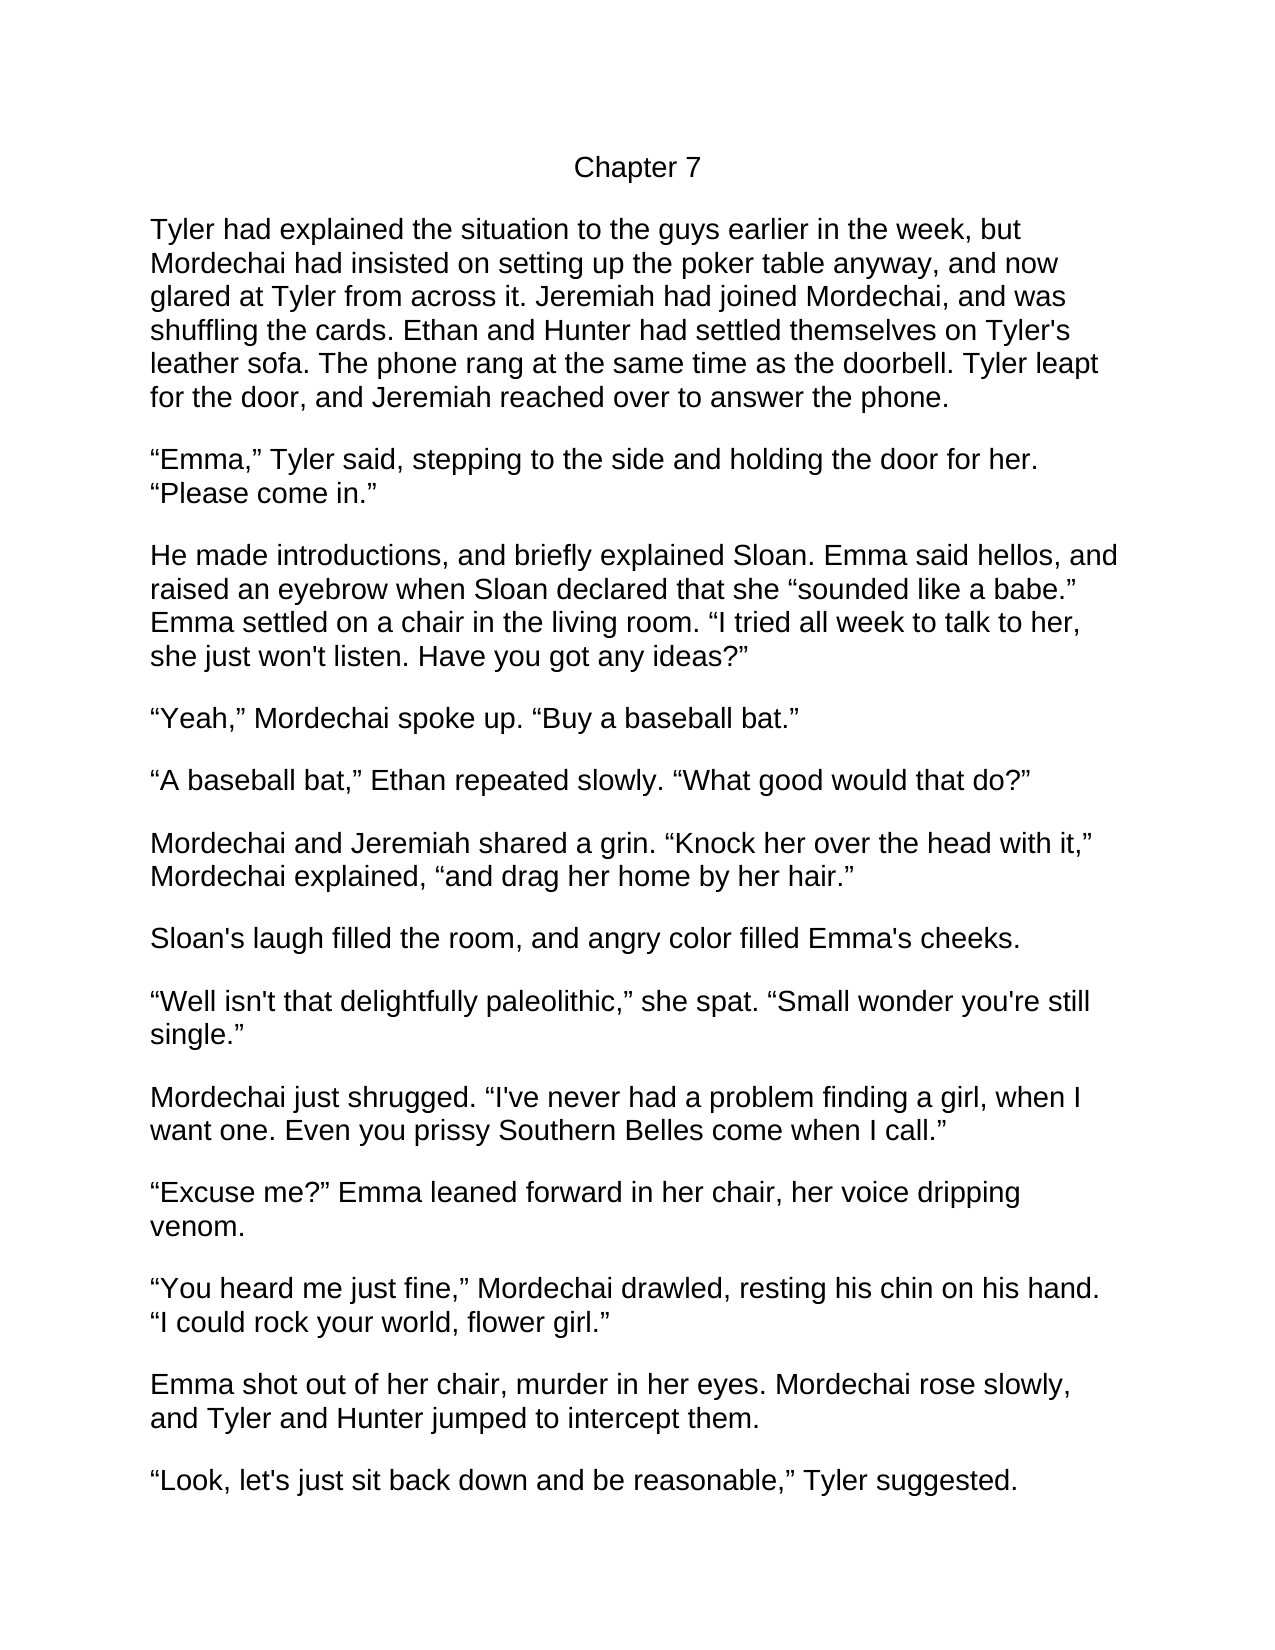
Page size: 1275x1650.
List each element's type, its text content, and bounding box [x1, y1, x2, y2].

text Mordechai and Jeremiah shared a grin. “Knock her over the head with it,” Mordechai explained, “and drag her home by her hair.” [150, 826, 1125, 893]
text Sloan's laugh filled the room, and angry color filled Emma's cheeks. [150, 921, 1125, 955]
text “You heard me just fine,” Mordechai drawled, resting his chin on his hand. “I could rock your world, flower girl.” [150, 1271, 1125, 1338]
text “Look, let's just sit back down and be reasonable,” Tyler suggested. [150, 1463, 1125, 1496]
text “Yeah,” Mordechai spoke up. “Buy a baseball bat.” [150, 701, 1125, 734]
text “A baseball bat,” Ethan repeated slowly. “What good would that do?” [150, 763, 1125, 797]
text Chapter 7 [150, 150, 1125, 183]
text Tyler had explained the situation to the guys earlier in the week, but Mordechai had insisted on setting up the poker table anyway, and now glared at Tyler from across it. Jeremiah had joined Mordechai, and was shuffling the cards. Ethan and Hunter had settled themselves on Tyler's leather sofa. The phone rang at the same time as the doorbell. Tyler leapt for the door, and Jeremiah reached over to answer the phone. [150, 212, 1125, 413]
text He made introductions, and briefly explained Sloan. Emma said hellos, and raised an eyebrow when Sloan declared that she “sounded like a babe.” [150, 538, 1125, 605]
text “Excuse me?” Emma leaned forward in her chair, her voice dripping venom. [150, 1175, 1125, 1242]
text Emma settled on a chair in the living room. “I tried all week to talk to her, she just won't listen. Have you got any ideas?” [150, 605, 1125, 672]
text Mordechai just shrugged. “I've never had a problem finding a girl, when I want one. Even you prissy Southern Belles come when I call.” [150, 1079, 1125, 1147]
text “Well isn't that delightfully paleolithic,” she spat. “Small wonder you're still single.” [150, 984, 1125, 1051]
text “Emma,” Tyler said, stepping to the side and holding the door for her. “Please come in.” [150, 442, 1125, 509]
text Emma shot out of her chair, murder in her eyes. Mordechai rose slowly, and Tyler and Hunter jumped to intercept them. [150, 1367, 1125, 1434]
